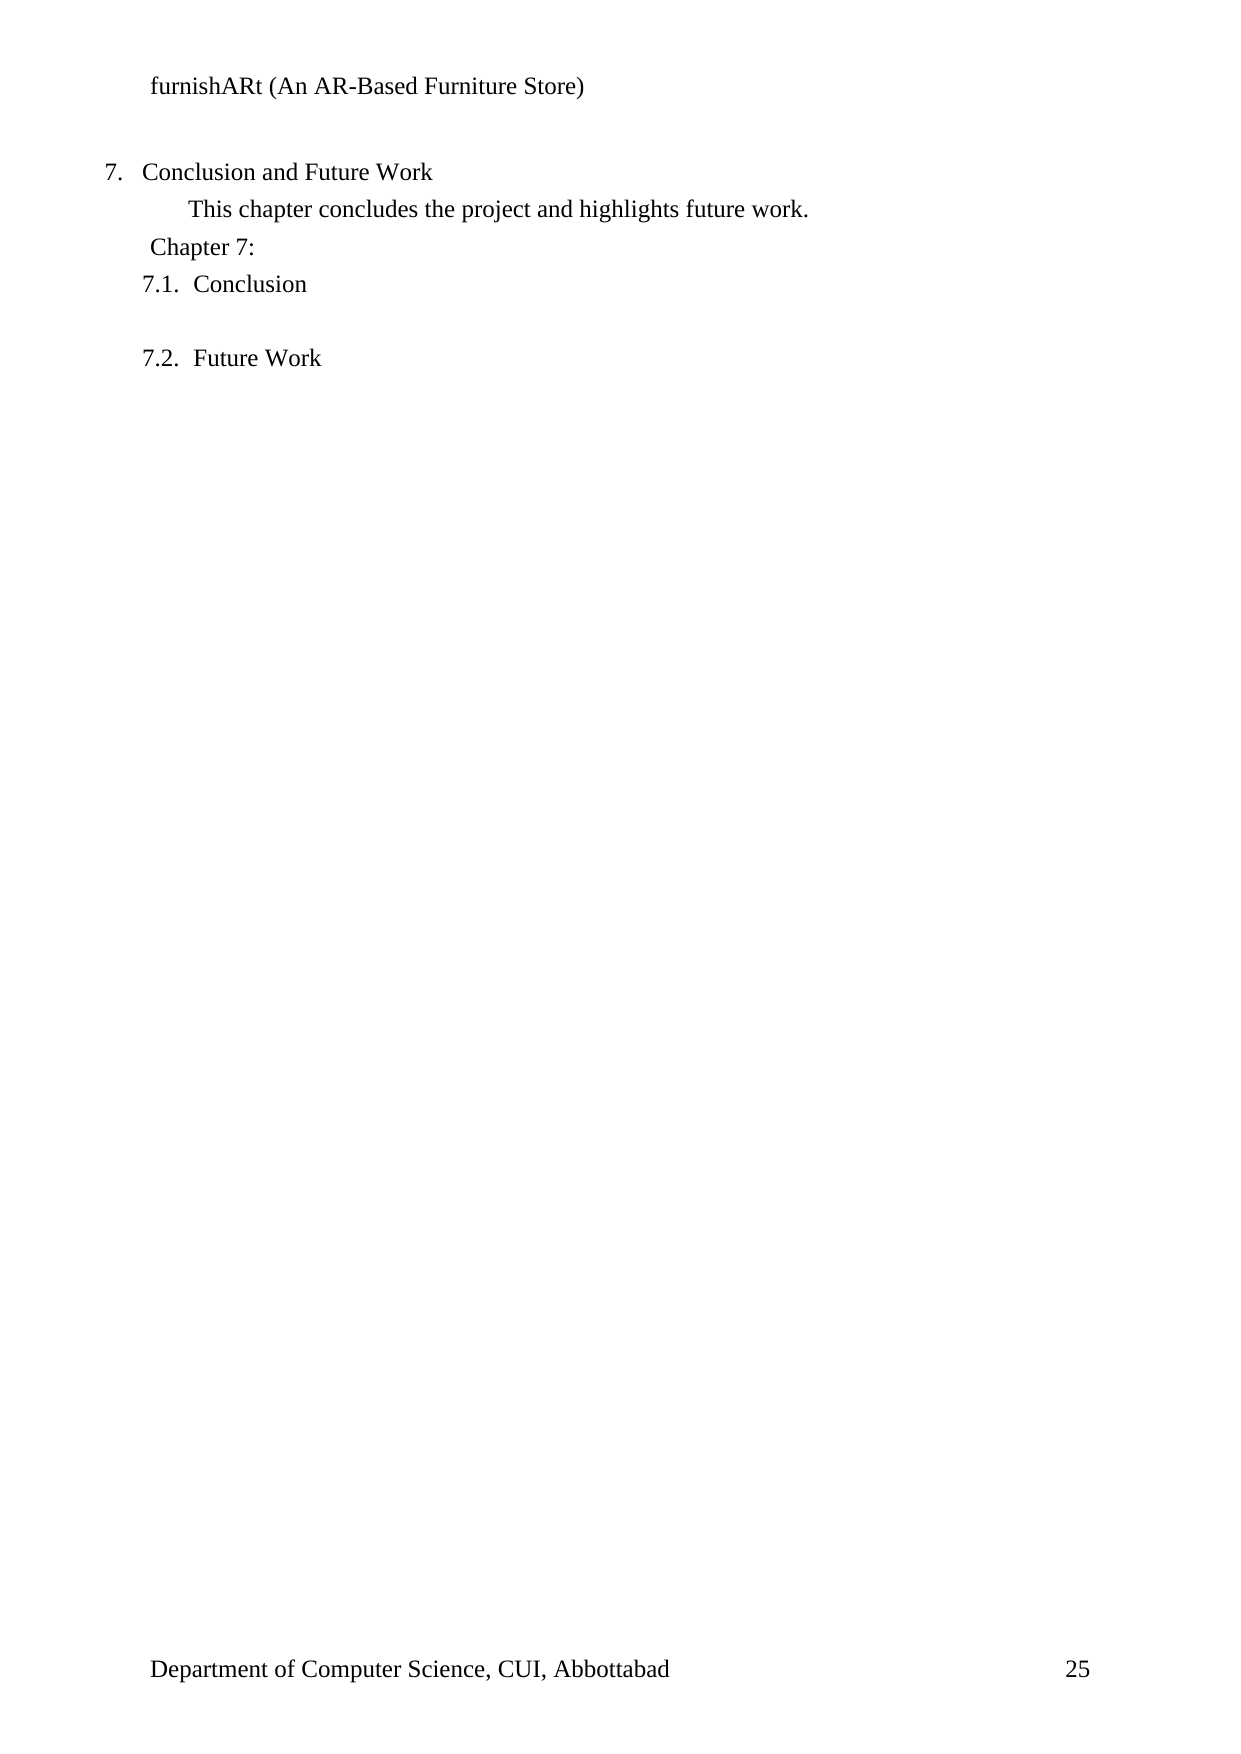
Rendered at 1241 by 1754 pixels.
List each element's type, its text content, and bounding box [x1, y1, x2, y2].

list Future Work [142, 343, 1090, 372]
list Conclusion [142, 269, 1090, 298]
text This chapter concludes the project and highlights future work. [188, 194, 1090, 223]
list Conclusion and Future Work [104, 157, 1090, 186]
